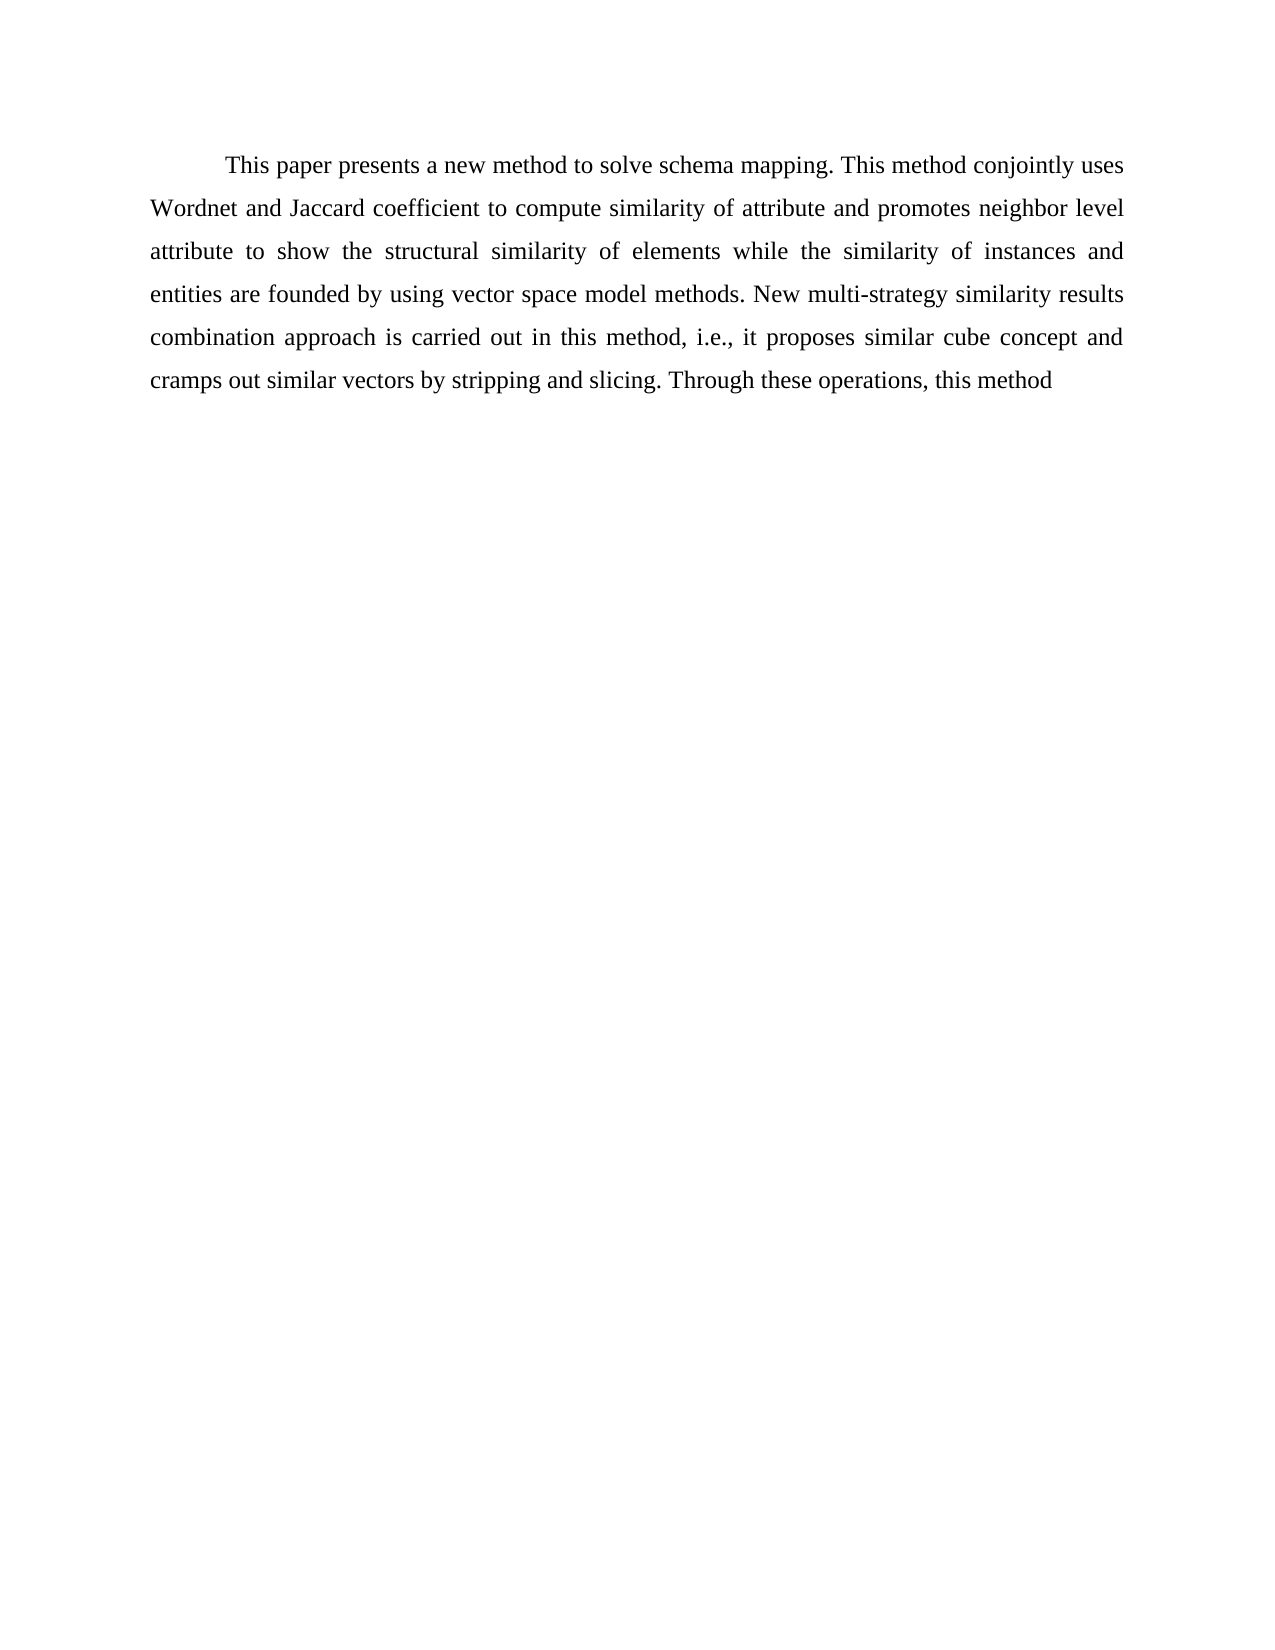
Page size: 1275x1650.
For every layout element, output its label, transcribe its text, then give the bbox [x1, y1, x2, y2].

text This paper presents a new method to solve schema mapping. This method conjointly uses Wordnet and Jaccard coefficient to compute similarity of attribute and promotes neighbor level attribute to show the structural similarity of elements while the similarity of instances and entities are founded by using vector space model methods. New multi-strategy similarity results combination approach is carried out in this method, i.e., it proposes similar cube concept and cramps out similar vectors by stripping and slicing. Through these operations, this method [150, 150, 1125, 394]
